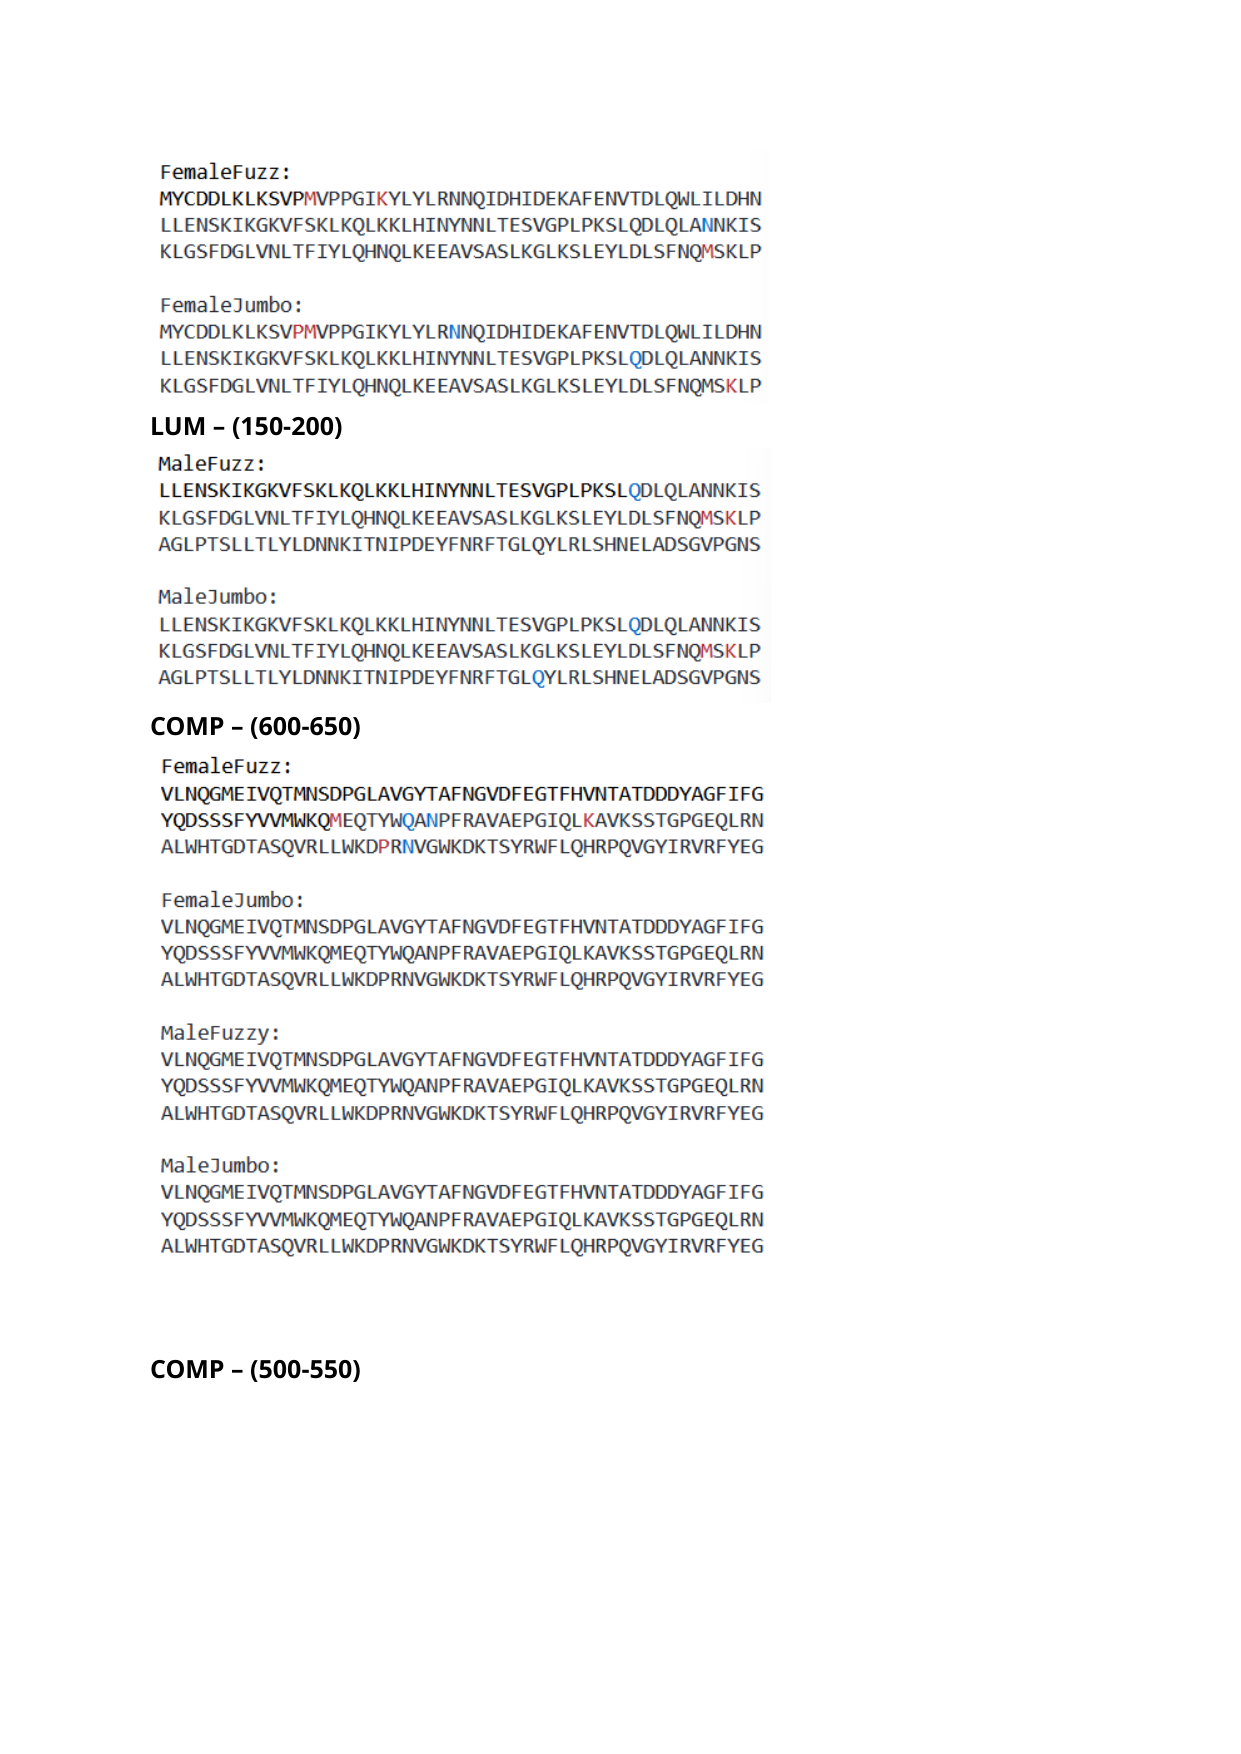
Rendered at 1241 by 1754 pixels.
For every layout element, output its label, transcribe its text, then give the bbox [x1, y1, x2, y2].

picture [150, 747, 775, 1269]
picture [150, 150, 769, 404]
text COMP – (600-650) [150, 708, 1090, 742]
text COMP – (500-550) [150, 1352, 1090, 1386]
text LUM – (150-200) [150, 409, 1090, 443]
picture [150, 448, 772, 703]
